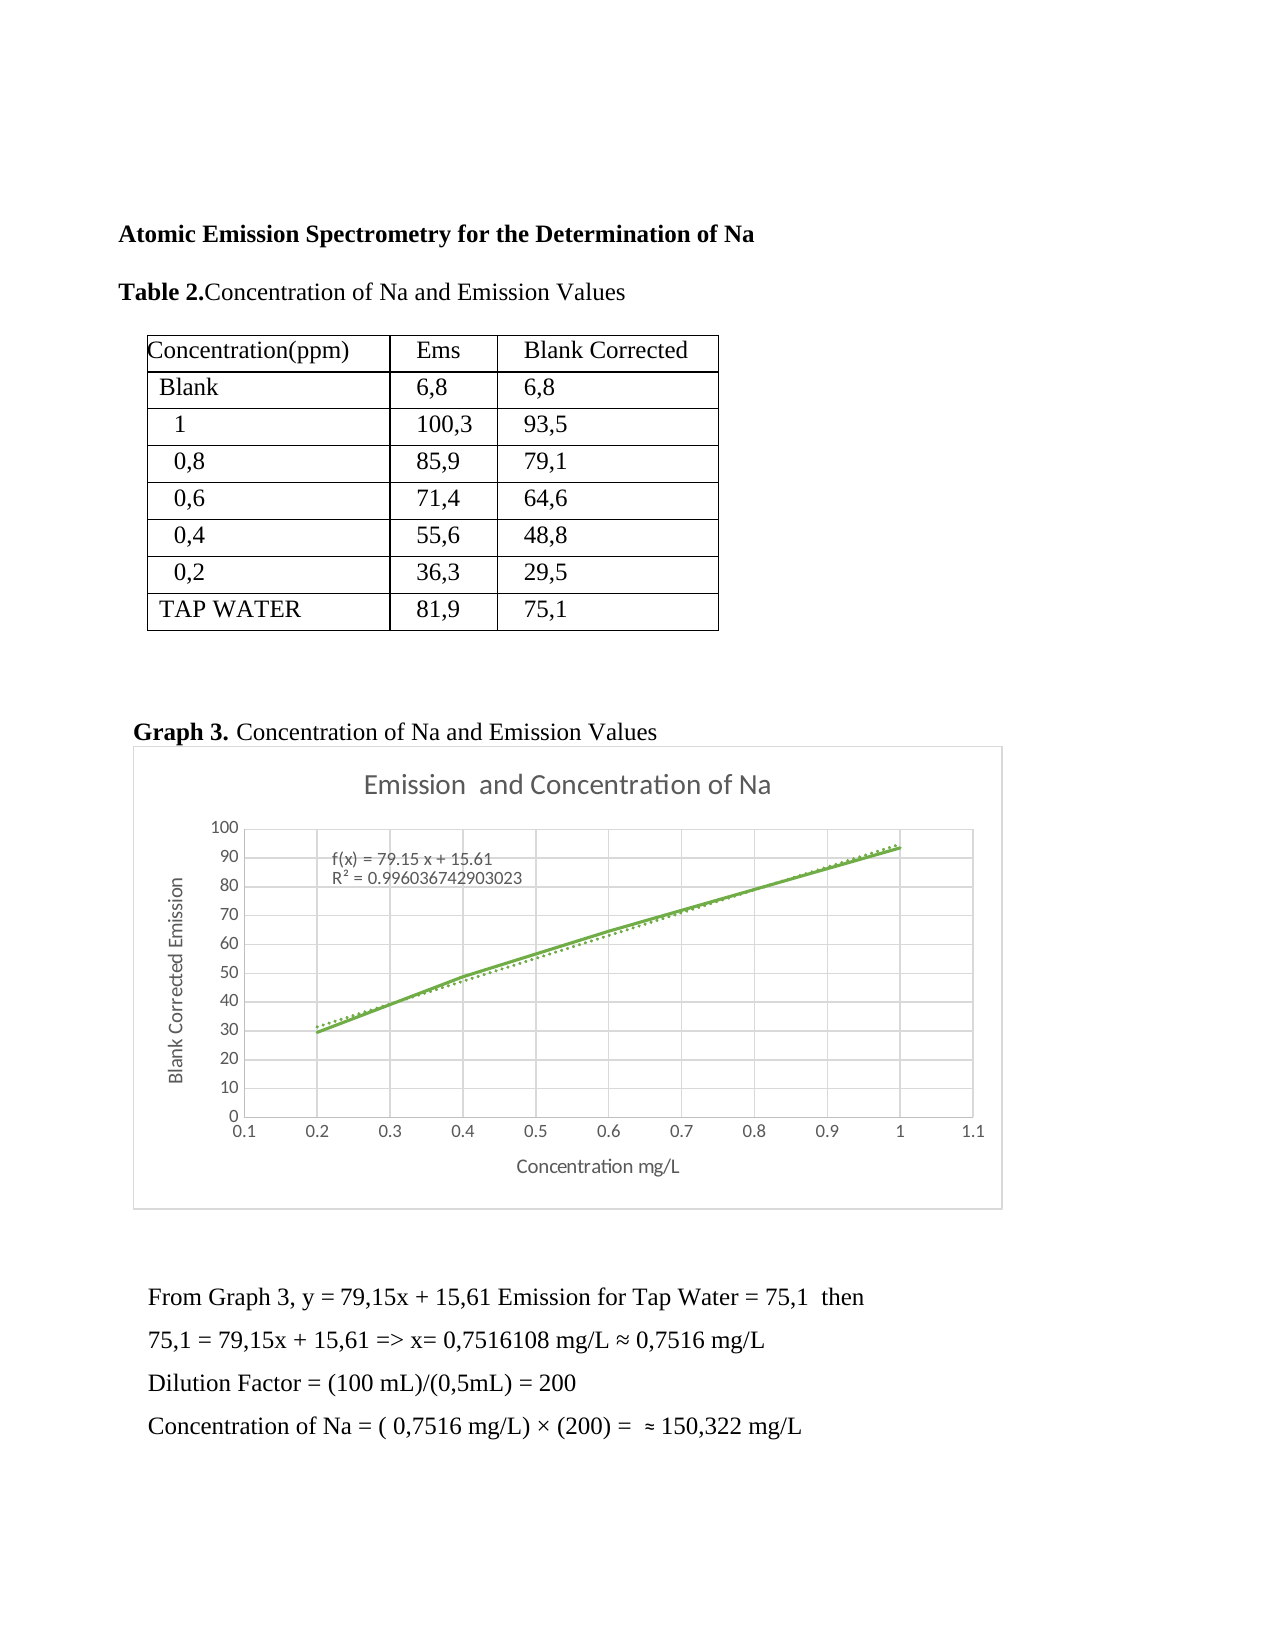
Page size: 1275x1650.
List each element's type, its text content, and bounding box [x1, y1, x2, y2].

table_cell 6,8 [498, 373, 718, 408]
text From Graph 3, y = 79,15x + 15,61 Emission for Tap Water = 75,1 then [148, 1282, 1127, 1310]
table_cell 100,3 [391, 409, 497, 445]
table_cell 29,5 [498, 557, 718, 593]
text Graph 3. Concentration of Na and Emission Values [133, 717, 1127, 746]
table_cell 48,8 [498, 520, 718, 556]
table_header Concentration(ppm) [148, 336, 389, 371]
table_cell 55,6 [391, 520, 497, 556]
table_cell 0,4 [148, 520, 389, 556]
table_cell 64,6 [498, 483, 718, 519]
text Atomic Emission Spectrometry for the Determination of Na [118, 219, 1127, 248]
table_cell 36,3 [391, 557, 497, 593]
text 75,1 = 79,15x + 15,61 => x= 0,7516108 mg/L ≈ 0,7516 mg/L [148, 1325, 1127, 1353]
table_cell 81,9 [391, 594, 497, 629]
text Table 2.Concentration of Na and Emission Values [118, 277, 1127, 306]
table_cell 0,8 [148, 446, 389, 482]
table_cell Blank [148, 373, 389, 408]
table_cell 1 [148, 409, 389, 445]
table_cell TAP WATER [148, 594, 389, 629]
text Concentration of Na = ( 0,7516 mg/L) × (200) = ≈ 150,322 mg/L [148, 1411, 1127, 1440]
table_cell 75,1 [498, 594, 718, 629]
table_cell 0,2 [148, 557, 389, 593]
table_header Ems [391, 336, 497, 371]
table_cell 6,8 [391, 373, 497, 408]
table_cell 93,5 [498, 409, 718, 445]
table_cell 71,4 [391, 483, 497, 519]
table_cell 85,9 [391, 446, 497, 482]
table_header Blank Corrected [498, 336, 718, 371]
table_cell 0,6 [148, 483, 389, 519]
table_cell 79,1 [498, 446, 718, 482]
text Dilution Factor = (100 mL)/(0,5mL) = 200 [148, 1368, 1127, 1397]
